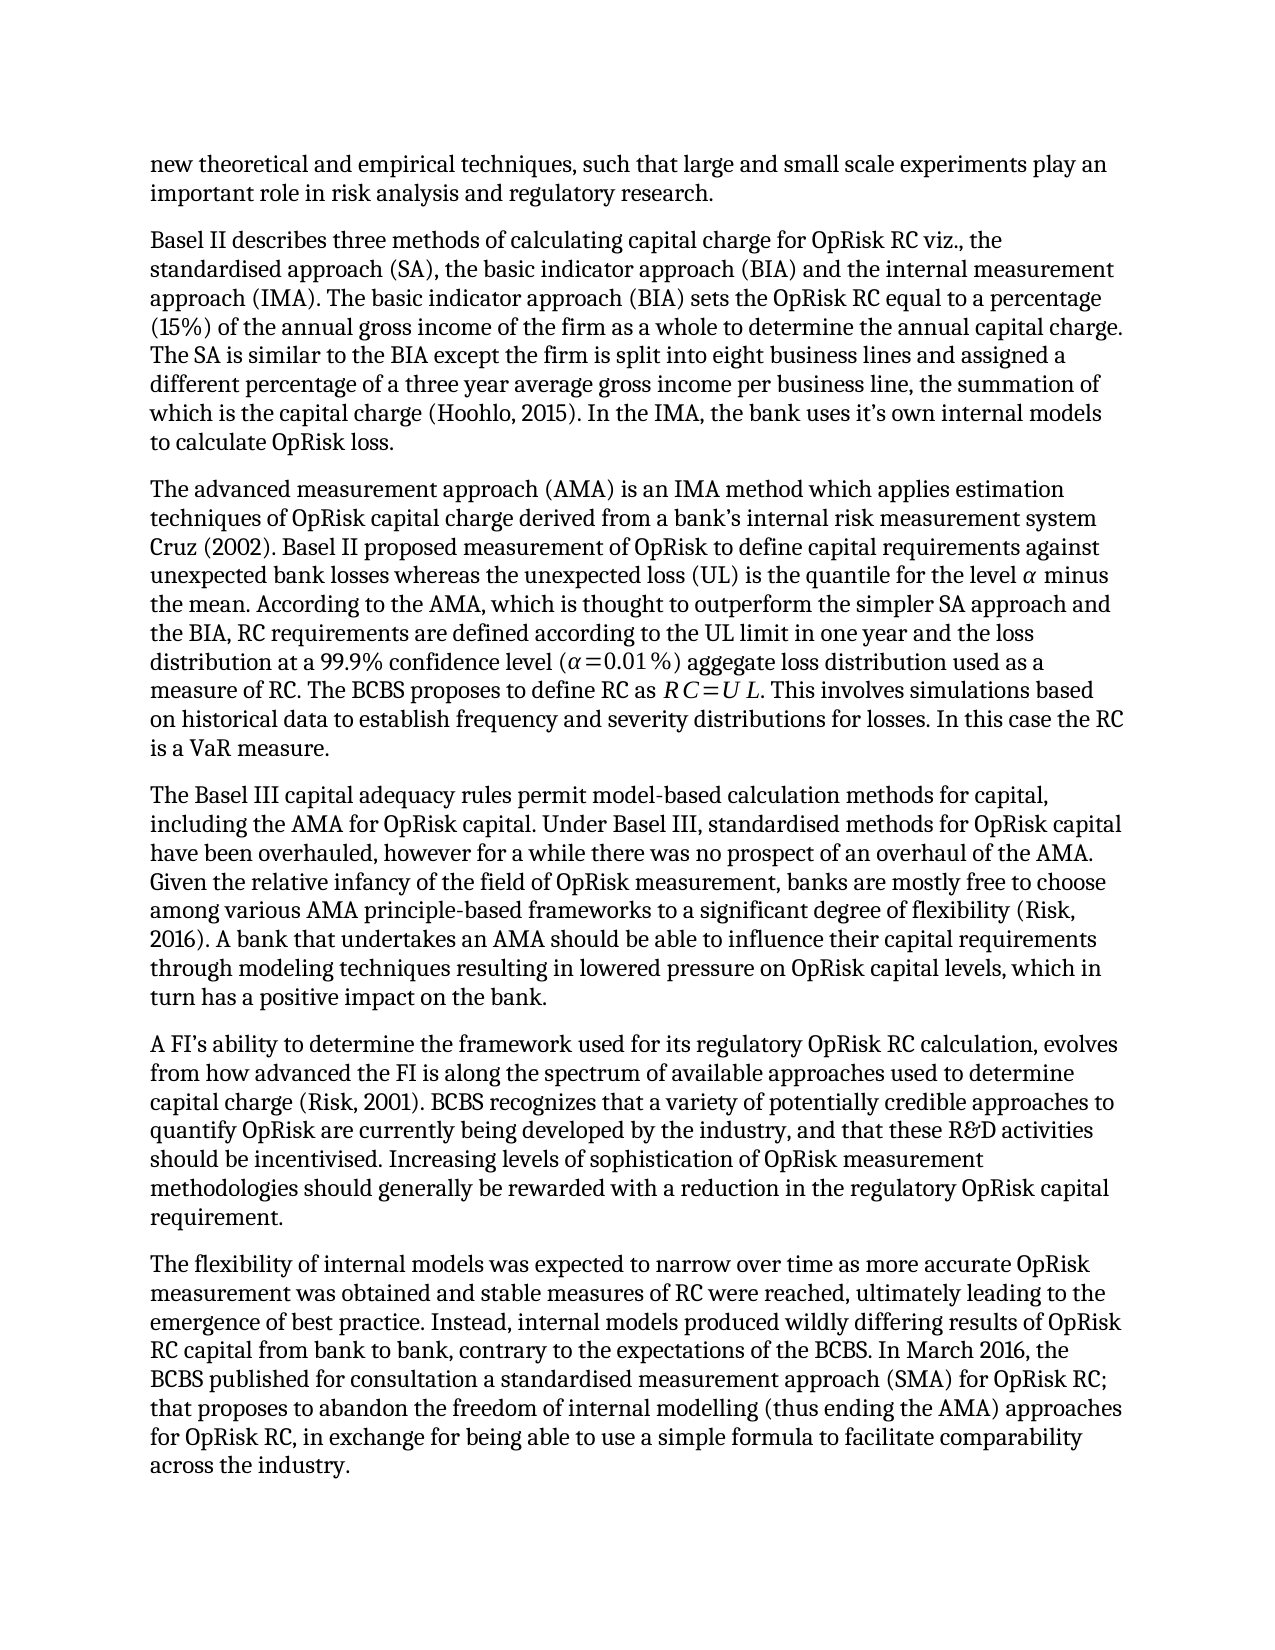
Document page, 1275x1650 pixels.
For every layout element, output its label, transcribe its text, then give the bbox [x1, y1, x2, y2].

text The Basel III capital adequacy rules permit model-based calculation methods for capital, including the AMA for OpRisk capital. Under Basel III, standardised methods for OpRisk capital have been overhauled, however for a while there was no prospect of an overhaul of the AMA. Given the relative infancy of the field of OpRisk measurement, banks are mostly free to choose among various AMA principle-based frameworks to a significant degree of flexibility (Risk, 2016). A bank that undertakes an AMA should be able to influence their capital requirements through modeling techniques resulting in lowered pressure on OpRisk capital levels, which in turn has a positive impact on the bank. [150, 781, 1125, 1011]
text The flexibility of internal models was expected to narrow over time as more accurate OpRisk measurement was obtained and stable measures of RC were reached, ultimately leading to the emergence of best practice. Instead, internal models produced wildly differing results of OpRisk RC capital from bank to bank, contrary to the expectations of the BCBS. In March 2016, the BCBS published for consultation a standardised measurement approach (SMA) for OpRisk RC; that proposes to abandon the freedom of internal modelling (thus ending the AMA) approaches for OpRisk RC, in exchange for being able to use a simple formula to facilitate comparability across the industry. [150, 1250, 1125, 1480]
text The advanced measurement approach (AMA) is an IMA method which applies estimation techniques of OpRisk capital charge derived from a bank’s internal risk measurement system Cruz (2002). Basel II proposed measurement of OpRisk to define capital requirements against unexpected bank losses whereas the unexpected loss (UL) is the quantile for the level minus the mean. According to the AMA, which is thought to outperform the simpler SA approach and the BIA, RC requirements are defined according to the UL limit in one year and the loss distribution at a 99.9% confidence level () aggegate loss distribution used as a measure of RC. The BCBS proposes to define RC as . This involves simulations based on historical data to establish frequency and severity distributions for losses. In this case the RC is a VaR measure. [150, 475, 1125, 762]
text A FI’s ability to determine the framework used for its regulatory OpRisk RC calculation, evolves from how advanced the FI is along the spectrum of available approaches used to determine capital charge (Risk, 2001). BCBS recognizes that a variety of potentially credible approaches to quantify OpRisk are currently being developed by the industry, and that these R&D activities should be incentivised. Increasing levels of sophistication of OpRisk measurement methodologies should generally be rewarded with a reduction in the regulatory OpRisk capital requirement. [150, 1030, 1125, 1231]
text Basel II describes three methods of calculating capital charge for OpRisk RC viz., the standardised approach (SA), the basic indicator approach (BIA) and the internal measurement approach (IMA). The basic indicator approach (BIA) sets the OpRisk RC equal to a percentage (15%) of the annual gross income of the firm as a whole to determine the annual capital charge. The SA is similar to the BIA except the firm is split into eight business lines and assigned a different percentage of a three year average gross income per business line, the summation of which is the capital charge (Hoohlo, 2015). In the IMA, the bank uses it’s own internal models to calculate OpRisk loss. [150, 226, 1125, 456]
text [150, 150, 1125, 207]
